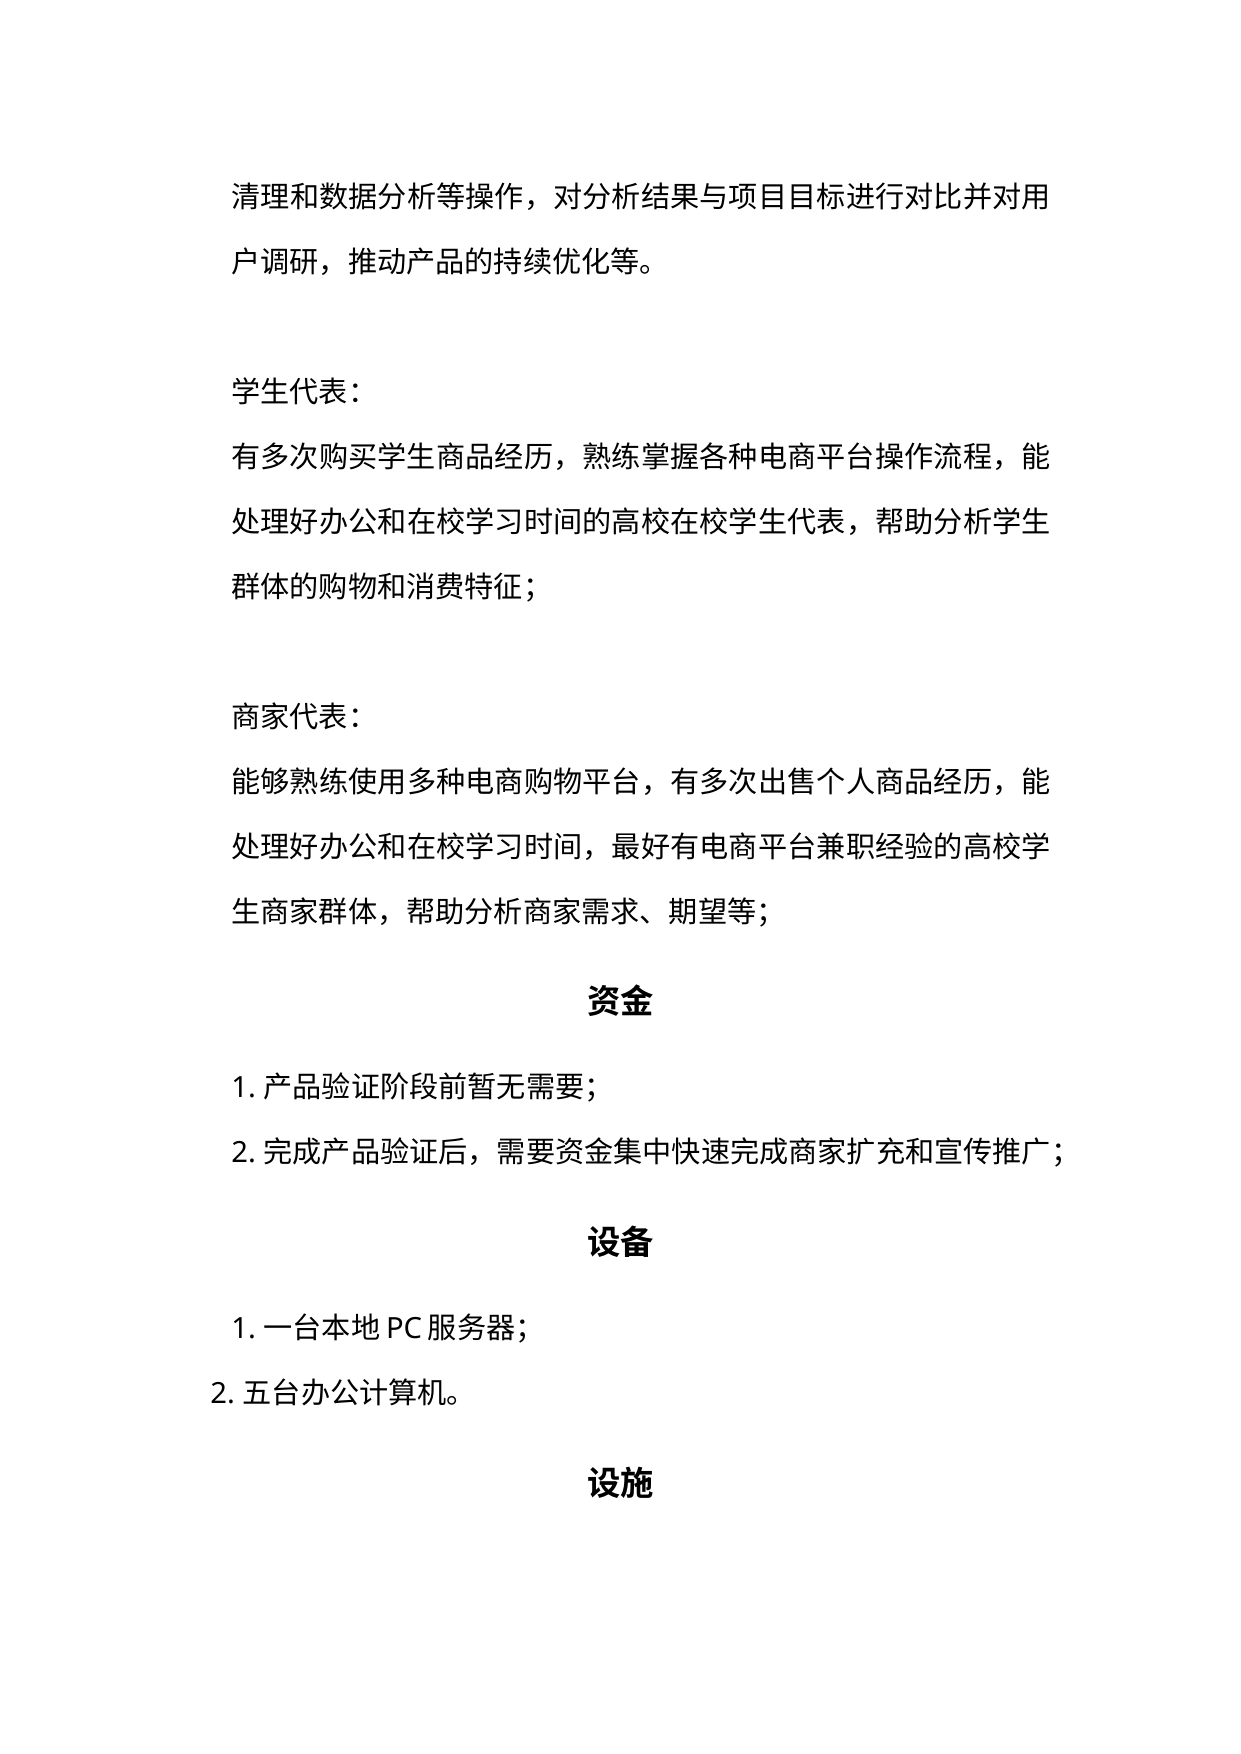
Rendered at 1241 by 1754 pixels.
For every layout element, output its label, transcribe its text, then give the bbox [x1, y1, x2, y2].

text 商家代表： [231, 682, 1053, 747]
text 1. 一台本地PC服务器； [187, 1293, 1053, 1358]
subtitle 设备 [187, 1208, 1053, 1273]
text 1. 产品验证阶段前暂无需要； [187, 1053, 1053, 1118]
text 学生代表： [231, 357, 1053, 422]
text 有多次购买学生商品经历，熟练掌握各种电商平台操作流程，能处理好办公和在校学习时间的高校在校学生代表，帮助分析学生群体的购物和消费特征； [231, 422, 1053, 617]
text 6. 对二手商品以及购买用户进行包括数据指标，数据提取、数据清理和数据分析等操作，对分析结果与项目目标进行对比并对用户调研，推动产品的持续优化等。 [231, 162, 1053, 292]
text 2. 完成产品验证后，需要资金集中快速完成商家扩充和宣传推广； [187, 1118, 1053, 1183]
subtitle 资金 [187, 967, 1053, 1032]
text 2. 五台办公计算机。 [187, 1358, 1053, 1423]
text 能够熟练使用多种电商购物平台，有多次出售个人商品经历，能处理好办公和在校学习时间，最好有电商平台兼职经验的高校学生商家群体，帮助分析商家需求、期望等； [231, 747, 1053, 942]
subtitle 设施 [187, 1448, 1053, 1513]
